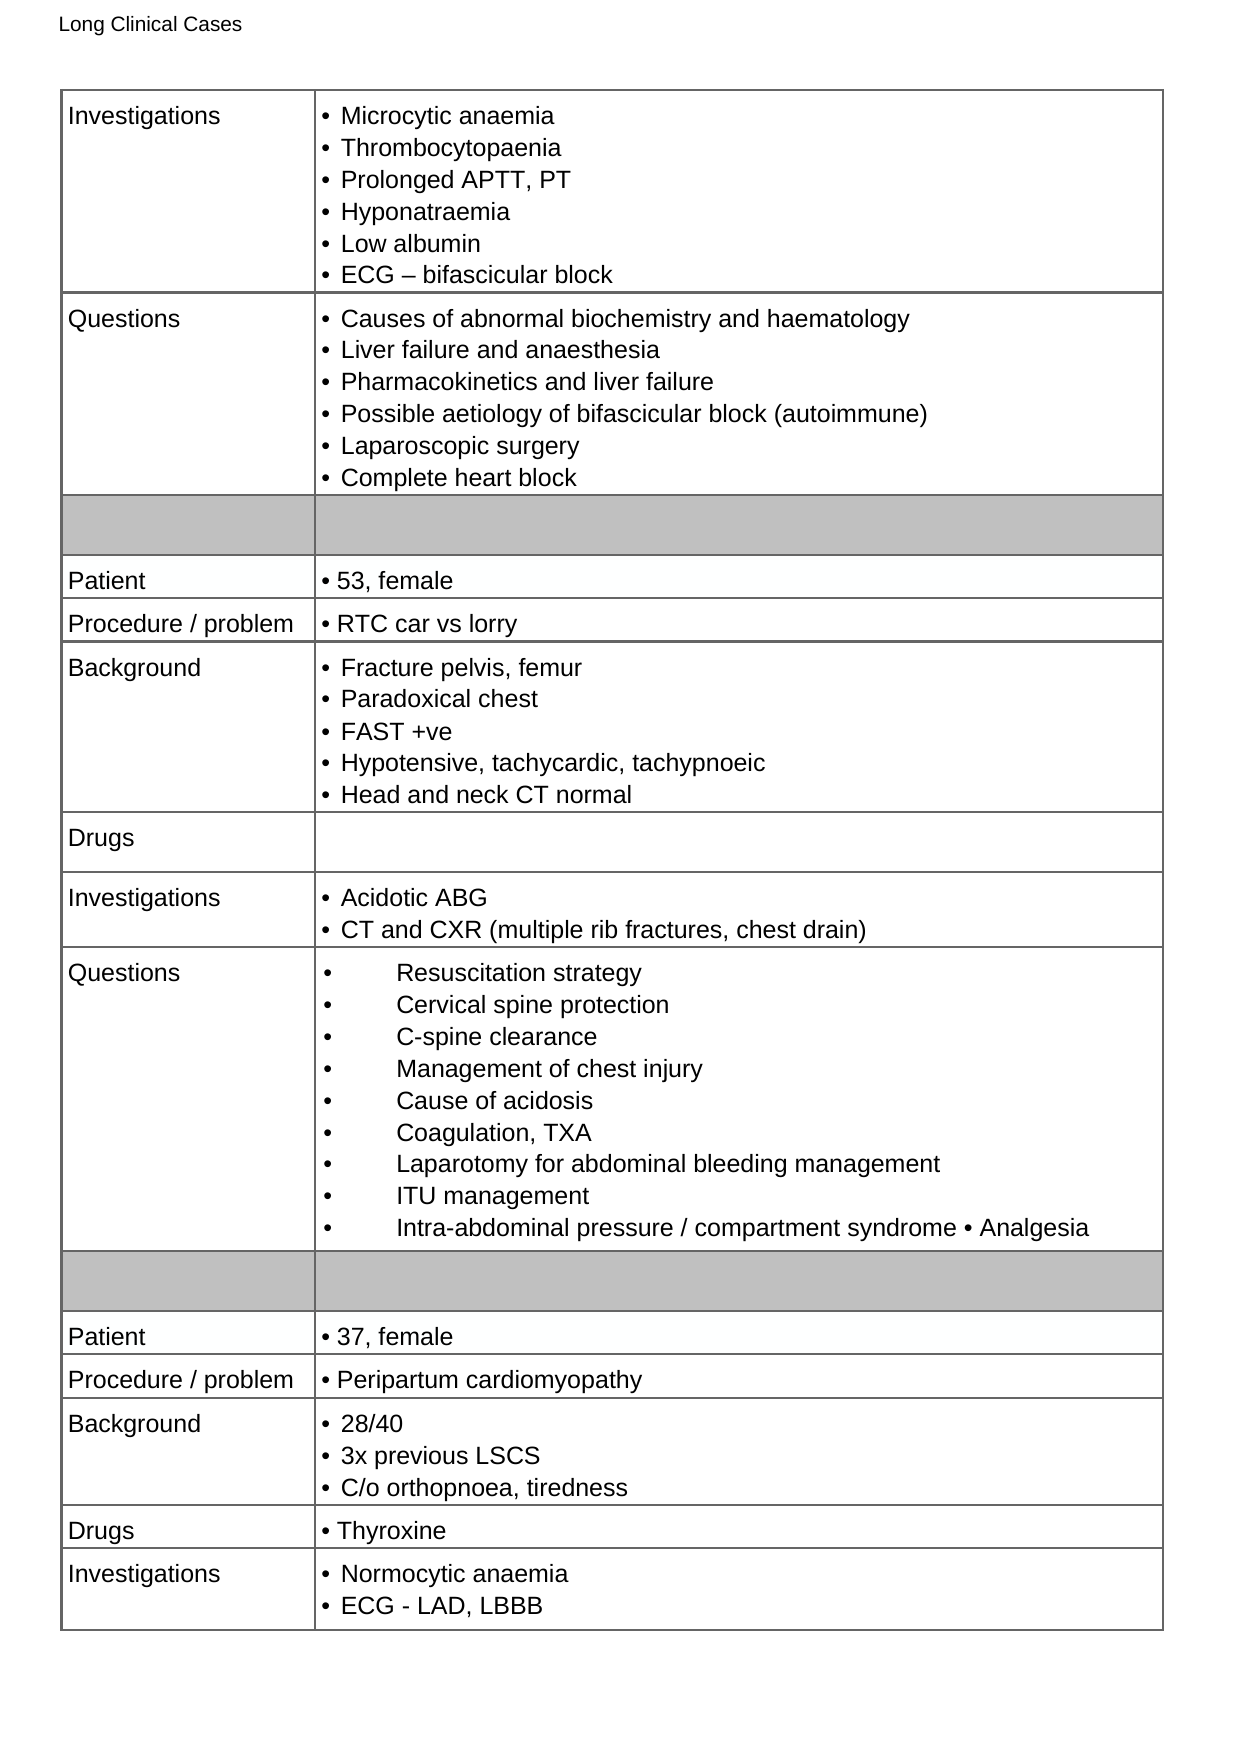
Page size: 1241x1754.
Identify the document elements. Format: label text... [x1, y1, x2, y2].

table_cell Patient [63, 1312, 314, 1353]
table_cell [316, 1252, 1162, 1310]
table_cell [316, 813, 1162, 871]
table_cell Drugs [63, 1506, 314, 1547]
table_cell • Thyroxine [316, 1506, 1162, 1547]
table_cell 28/40 3x previous LSCS C/o orthopnoea, tiredness [316, 1399, 1162, 1504]
table_cell • Peripartum cardiomyopathy [316, 1355, 1162, 1397]
table_cell [316, 496, 1162, 554]
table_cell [316, 1549, 1162, 1629]
table_cell [63, 1252, 314, 1310]
table_cell [63, 496, 314, 554]
table_cell Drugs [63, 813, 314, 871]
table_header Investigations [63, 91, 314, 291]
table_cell Patient [63, 556, 314, 597]
table_cell Fracture pelvis, femur Paradoxical chest FAST +ve Hypotensive, tachycardic, tachypnoeic Head and neck CT normal [316, 643, 1162, 811]
table_cell • 37, female [316, 1312, 1162, 1353]
table_cell Investigations [63, 1549, 314, 1629]
table_cell Questions [63, 294, 314, 494]
table_cell Questions [63, 948, 314, 1250]
table_cell • 53, female [316, 556, 1162, 597]
table_cell • RTC car vs lorry [316, 599, 1162, 640]
table_cell Background [63, 1399, 314, 1504]
table_cell Acidotic ABG CT and CXR (multiple rib fractures, chest drain) [316, 873, 1162, 946]
table_cell Resuscitation strategy Cervical spine protection C-spine clearance Management of chest injury Cause of acidosis Coagulation, TXA Laparotomy for abdominal bleeding management ITU management Intra-abdominal pressure / compartment syndrome • Analgesia [316, 948, 1162, 1250]
table_cell Procedure / problem [63, 599, 314, 640]
table_cell Causes of abnormal biochemistry and haematology Liver failure and anaesthesia Pharmacokinetics and liver failure Possible aetiology of bifascicular block (autoimmune) Laparoscopic surgery Complete heart block [316, 294, 1162, 494]
table_header Microcytic anaemia Thrombocytopaenia Prolonged APTT, PT Hyponatraemia Low albumin ECG – bifascicular block [316, 91, 1162, 291]
table_cell Background [63, 643, 314, 811]
table_cell Procedure / problem [63, 1355, 314, 1397]
table_cell Investigations [63, 873, 314, 946]
